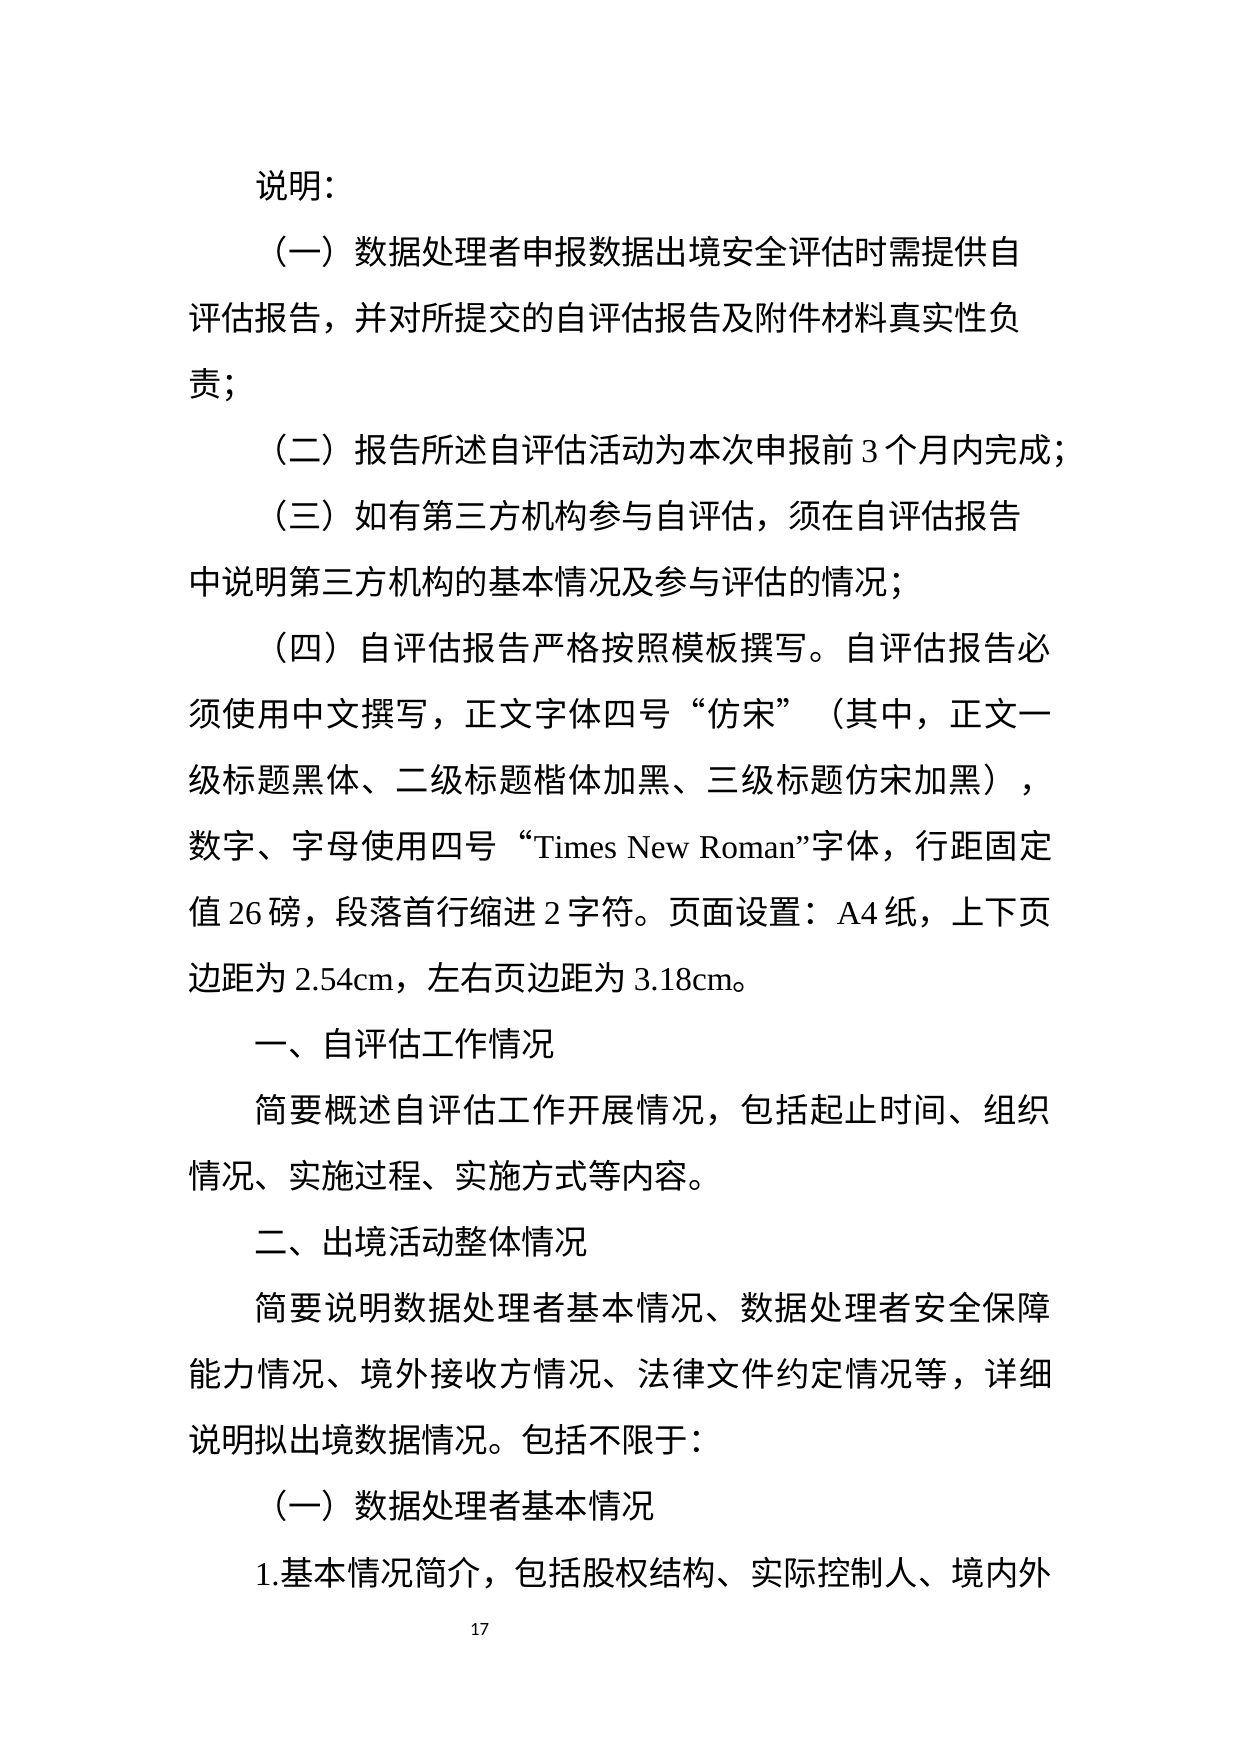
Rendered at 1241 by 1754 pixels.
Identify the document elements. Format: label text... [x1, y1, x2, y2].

text （一）数据处理者申报数据出境安全评估时需提供自评估报告，并对所提交的自评估报告及附件材料真实性负责； [188, 217, 1052, 415]
text 一、自评估工作情况 [188, 1009, 1052, 1075]
text 简要说明数据处理者基本情况、数据处理者安全保障能力情况、境外接收方情况、法律文件约定情况等，详细说明拟出境数据情况。包括不限于： [188, 1273, 1052, 1471]
text （三）如有第三方机构参与自评估，须在自评估报告中说明第三方机构的基本情况及参与评估的情况； [188, 481, 1052, 613]
text 简要概述自评估工作开展情况，包括起止时间、组织情况、实施过程、实施方式等内容。 [188, 1075, 1052, 1207]
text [188, 1537, 1052, 1603]
text （四）自评估报告严格按照模板撰写。自评估报告必须使用中文撰写，正文字体四号“仿宋”（其中，正文一级标题黑体、二级标题楷体加黑、三级标题仿宋加黑），数字、字母使用四号“Times New Roman”字体，行距固定值26磅，段落首行缩进2字符。页面设置：A4纸，上下页边距为2.54cm，左右页边距为3.18cm。 [188, 613, 1052, 1009]
text 二、出境活动整体情况 [188, 1207, 1052, 1273]
text 说明： [188, 151, 1052, 217]
text （二）报告所述自评估活动为本次申报前3个月内完成； [188, 415, 1052, 481]
text （一）数据处理者基本情况 [188, 1471, 1052, 1537]
